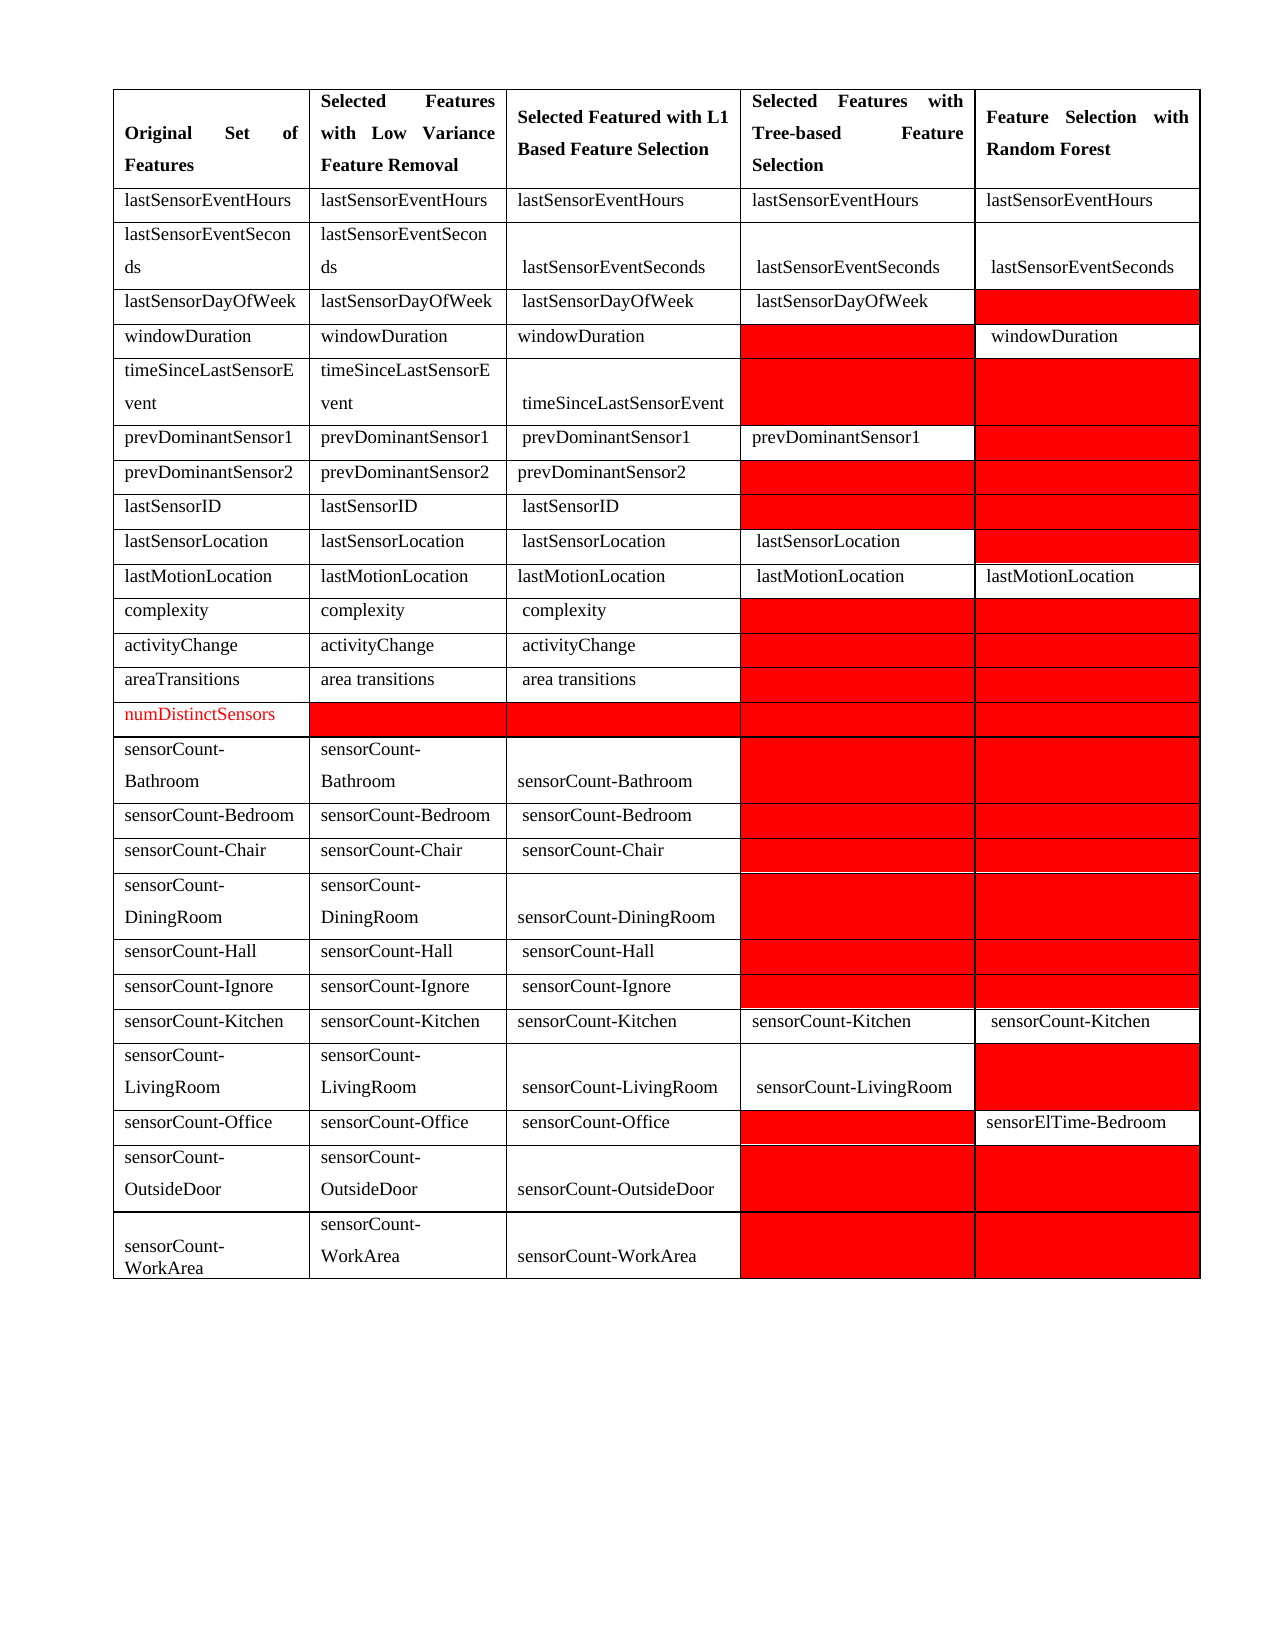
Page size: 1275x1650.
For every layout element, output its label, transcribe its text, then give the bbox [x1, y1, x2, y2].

table_cell sensorCount-Kitchen [114, 1010, 309, 1043]
table_cell [976, 874, 1199, 939]
table_cell lastSensorDayOfWeek [310, 290, 506, 324]
table_cell lastSensorLocation [114, 530, 309, 563]
table_cell [741, 599, 974, 633]
table_cell sensorCount-Chair [114, 839, 309, 872]
table_header Feature Selection with Random Forest [976, 90, 1199, 188]
table_cell sensorCount-Office [507, 1111, 740, 1144]
table_cell [507, 703, 740, 736]
table_cell sensorCount-Kitchen [310, 1010, 506, 1043]
table_cell area transitions [310, 668, 506, 702]
table_cell lastSensorEventSeconds [976, 223, 1199, 289]
table_cell sensorCount-LivingRoom [310, 1044, 506, 1110]
table_cell [976, 495, 1199, 529]
table_cell lastSensorID [507, 495, 740, 529]
table_cell [976, 1044, 1199, 1110]
table_cell [976, 599, 1199, 633]
table_cell windowDuration [507, 325, 740, 358]
table_cell [976, 1213, 1199, 1278]
table_cell complexity [507, 599, 740, 633]
table_cell sensorCount-Bedroom [114, 804, 309, 838]
table_cell [976, 940, 1199, 974]
table_cell prevDominantSensor1 [114, 426, 309, 460]
table_cell [976, 975, 1199, 1008]
table_cell [741, 874, 974, 939]
table_cell activityChange [507, 634, 740, 667]
table_cell sensorCount-OutsideDoor [310, 1146, 506, 1211]
table_cell lastMotionLocation [310, 565, 506, 598]
table_cell lastSensorDayOfWeek [114, 290, 309, 324]
table_cell lastSensorID [310, 495, 506, 529]
table_cell prevDominantSensor2 [507, 461, 740, 494]
table_cell [741, 325, 974, 358]
table_cell prevDominantSensor1 [310, 426, 506, 460]
table_cell [741, 804, 974, 838]
table_cell sensorCount-Chair [507, 839, 740, 872]
table_cell lastSensorEventSeconds [114, 223, 309, 289]
table_cell lastMotionLocation [507, 565, 740, 598]
table_cell sensorCount-DiningRoom [507, 874, 740, 939]
table_cell [976, 530, 1199, 563]
table_cell [976, 426, 1199, 460]
table_cell complexity [310, 599, 506, 633]
table_cell [741, 839, 974, 872]
table_cell sensorCount-Kitchen [741, 1010, 974, 1043]
table_cell [741, 703, 974, 736]
table_cell [741, 940, 974, 974]
table_cell sensorCount-DiningRoom [310, 874, 506, 939]
table_cell sensorCount-Bathroom [114, 738, 309, 803]
table_cell windowDuration [310, 325, 506, 358]
table_cell prevDominantSensor1 [741, 426, 974, 460]
table_cell [976, 290, 1199, 324]
table_cell lastSensorEventHours [310, 189, 506, 222]
table_cell [976, 668, 1199, 702]
table_cell sensorCount-Office [310, 1111, 506, 1144]
table_cell sensorCount-Bathroom [507, 738, 740, 803]
table_cell lastSensorLocation [310, 530, 506, 563]
table_cell [741, 634, 974, 667]
table_cell [741, 1213, 974, 1278]
table_cell lastSensorEventSeconds [741, 223, 974, 289]
table_cell timeSinceLastSensorEvent [507, 359, 740, 425]
table_cell [976, 703, 1199, 736]
table_cell sensorCount-LivingRoom [507, 1044, 740, 1110]
table_cell complexity [114, 599, 309, 633]
table_cell area transitions [507, 668, 740, 702]
table_cell lastSensorLocation [741, 530, 974, 563]
table_cell [741, 461, 974, 494]
table_cell sensorCount-Hall [310, 940, 506, 974]
table_cell [976, 804, 1199, 838]
table_cell sensorCount-Bedroom [310, 804, 506, 838]
table_header Original Set of Features [114, 90, 309, 188]
table_cell sensorCount-Ignore [310, 975, 506, 1008]
table_cell lastSensorEventHours [741, 189, 974, 222]
table_cell sensorCount-Bathroom [310, 738, 506, 803]
table_header Selected Features with Tree-based Feature Selection [741, 90, 974, 188]
table_cell [741, 1111, 974, 1144]
table_cell lastMotionLocation [741, 565, 974, 598]
table_cell lastSensorEventHours [507, 189, 740, 222]
table_cell areaTransitions [114, 668, 309, 702]
table_cell sensorCount-WorkArea [507, 1213, 740, 1278]
table_cell lastSensorDayOfWeek [507, 290, 740, 324]
table_cell sensorCount-Bedroom [507, 804, 740, 838]
table_cell sensorCount-Kitchen [507, 1010, 740, 1043]
table_cell timeSinceLastSensorEvent [310, 359, 506, 425]
table_cell sensorCount-OutsideDoor [507, 1146, 740, 1211]
table_cell windowDuration [114, 325, 309, 358]
table_cell [741, 975, 974, 1008]
table_cell prevDominantSensor2 [114, 461, 309, 494]
table_cell [976, 359, 1199, 425]
table_cell numDistinctSensors [114, 703, 309, 736]
table_cell sensorCount-Ignore [507, 975, 740, 1008]
table_cell sensorCount-Hall [507, 940, 740, 974]
table_cell [976, 738, 1199, 803]
table_header Selected Featured with L1 Based Feature Selection [507, 90, 740, 188]
table_cell lastSensorID [114, 495, 309, 529]
table_cell sensorCount-Hall [114, 940, 309, 974]
table_cell sensorCount-WorkArea [310, 1213, 506, 1278]
table_cell windowDuration [976, 325, 1199, 358]
table_header Selected Features with Low Variance Feature Removal [310, 90, 506, 188]
table_cell [976, 461, 1199, 494]
table_cell sensorCount-Ignore [114, 975, 309, 1008]
table_cell activityChange [114, 634, 309, 667]
table_cell lastSensorDayOfWeek [741, 290, 974, 324]
table_cell prevDominantSensor1 [507, 426, 740, 460]
table_cell lastSensorEventHours [976, 189, 1199, 222]
table_cell lastMotionLocation [976, 565, 1199, 598]
table_cell sensorCount-OutsideDoor [114, 1146, 309, 1211]
table_cell prevDominantSensor2 [310, 461, 506, 494]
table_cell sensorCount-DiningRoom [114, 874, 309, 939]
table_cell sensorCount-WorkArea [114, 1213, 309, 1278]
table_cell [741, 668, 974, 702]
table_cell [310, 703, 506, 736]
table_cell sensorCount-LivingRoom [114, 1044, 309, 1110]
table_cell lastSensorLocation [507, 530, 740, 563]
table_cell sensorCount-Chair [310, 839, 506, 872]
table_cell [741, 1146, 974, 1211]
table_cell activityChange [310, 634, 506, 667]
table_cell [976, 634, 1199, 667]
table_cell [976, 1146, 1199, 1211]
table_cell [741, 495, 974, 529]
table_cell timeSinceLastSensorEvent [114, 359, 309, 425]
table_cell sensorCount-Office [114, 1111, 309, 1144]
table_cell lastMotionLocation [114, 565, 309, 598]
table_cell [741, 738, 974, 803]
table_cell [741, 359, 974, 425]
table_cell sensorElTime-Bedroom [976, 1111, 1199, 1144]
table_cell lastSensorEventHours [114, 189, 309, 222]
table_cell lastSensorEventSeconds [507, 223, 740, 289]
table_cell [976, 839, 1199, 872]
table_cell lastSensorEventSeconds [310, 223, 506, 289]
table_cell sensorCount-LivingRoom [741, 1044, 974, 1110]
table_cell sensorCount-Kitchen [976, 1010, 1199, 1043]
